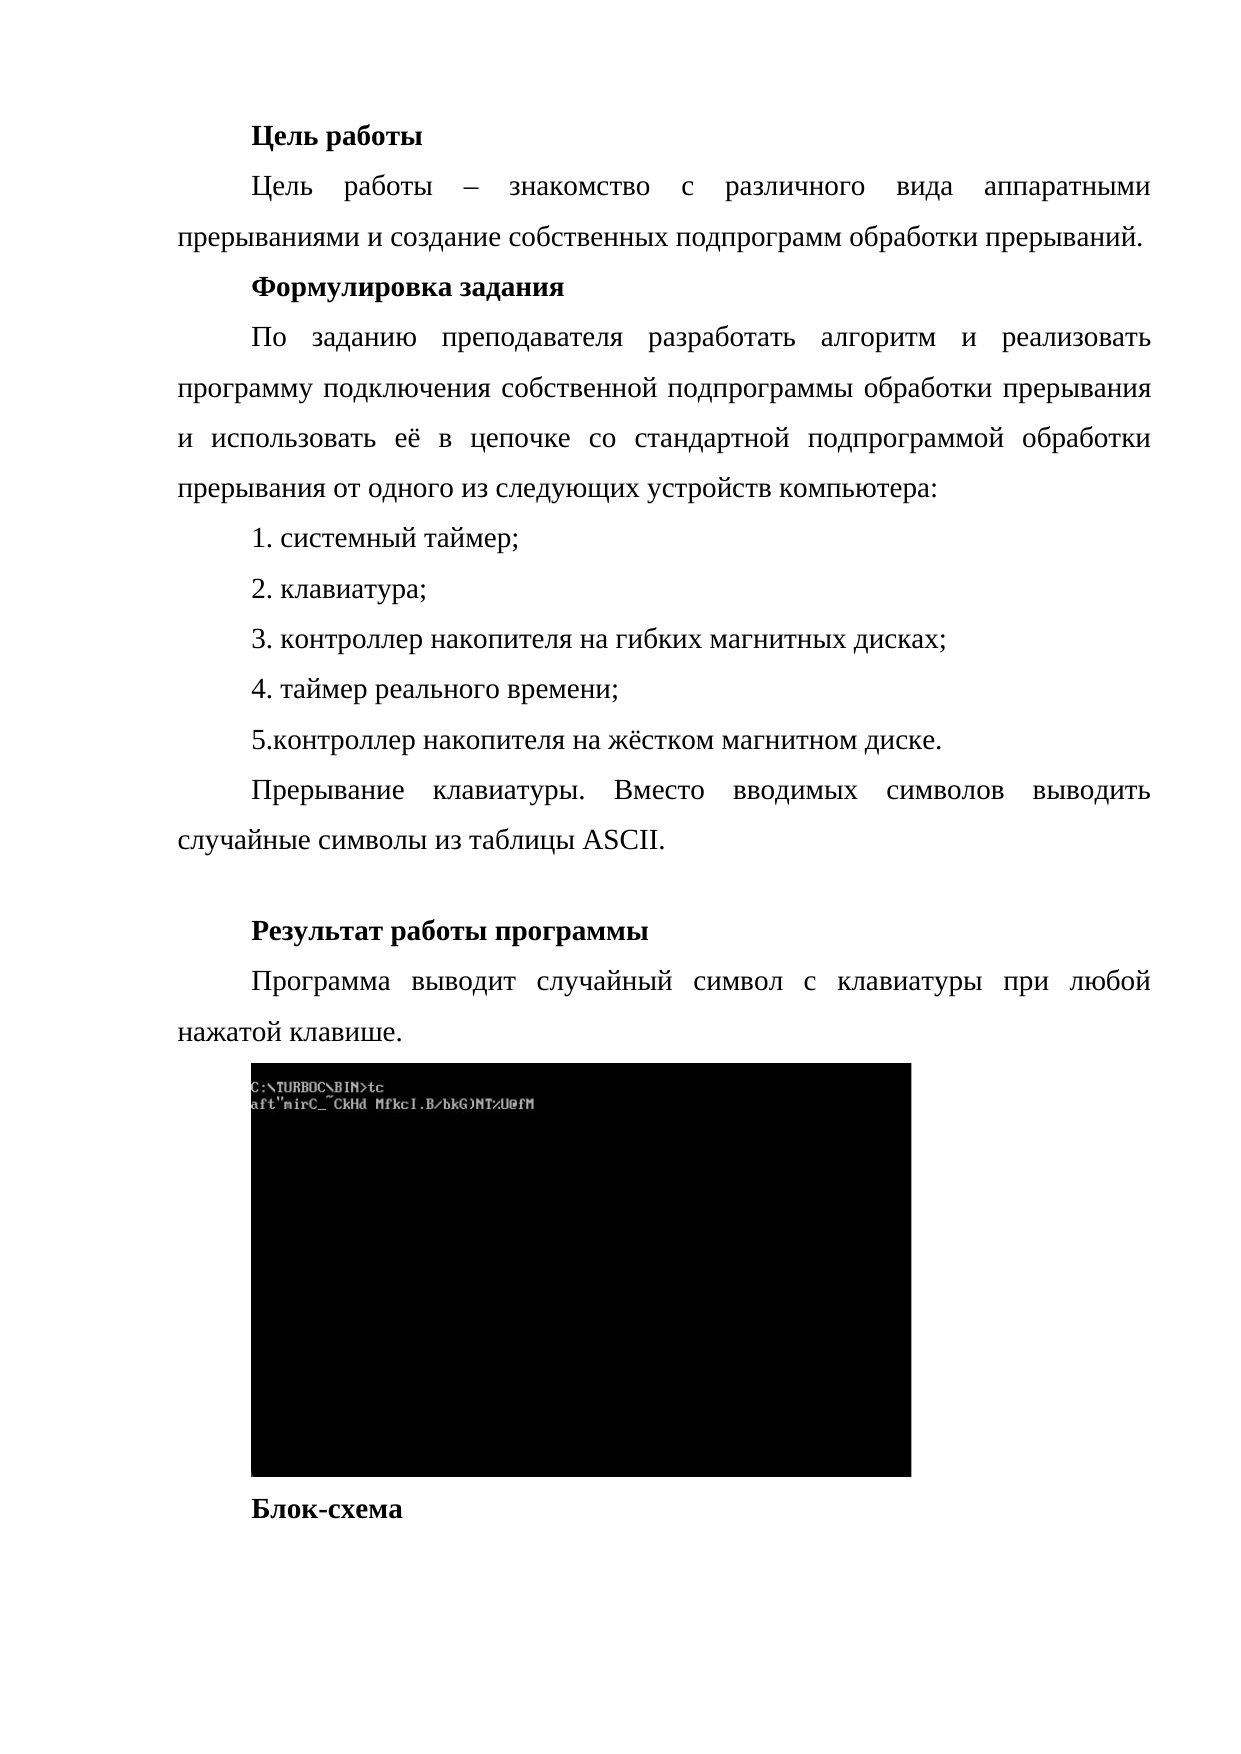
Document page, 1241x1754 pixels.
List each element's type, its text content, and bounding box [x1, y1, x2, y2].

text Блок-схема [177, 1491, 1152, 1524]
text 4. таймер реального времени; [177, 672, 1152, 705]
text Цель работы – знакомство с различного вида аппаратными прерываниями и создание собственных подпрограмм обработки прерываний. [177, 168, 1152, 252]
text Программа выводит случайный символ с клавиатуры при любой нажатой клавише. [177, 963, 1152, 1047]
text 3. контроллер накопителя на гибких магнитных дисках; [177, 621, 1152, 655]
text Результат работы программы [177, 913, 1152, 947]
text По заданию преподавателя разработать алгоритм и реализовать программу подключения собственной подпрограммы обработки прерывания и использовать её в цепочке со стандартной подпрограммой обработки прерывания от одного из следующих устройств компьютера: [177, 319, 1152, 504]
text 5.контроллер накопителя на жёстком магнитном диске. [177, 722, 1152, 755]
text Прерывание клавиатуры. Вместо вводимых символов выводить случайные символы из таблицы ASCII. [177, 772, 1152, 856]
text 1. системный таймер; [177, 521, 1152, 554]
text Формулировка задания [177, 269, 1152, 303]
text Цель работы [177, 118, 1152, 152]
picture [251, 1063, 912, 1477]
text 2. клавиатура; [177, 571, 1152, 604]
